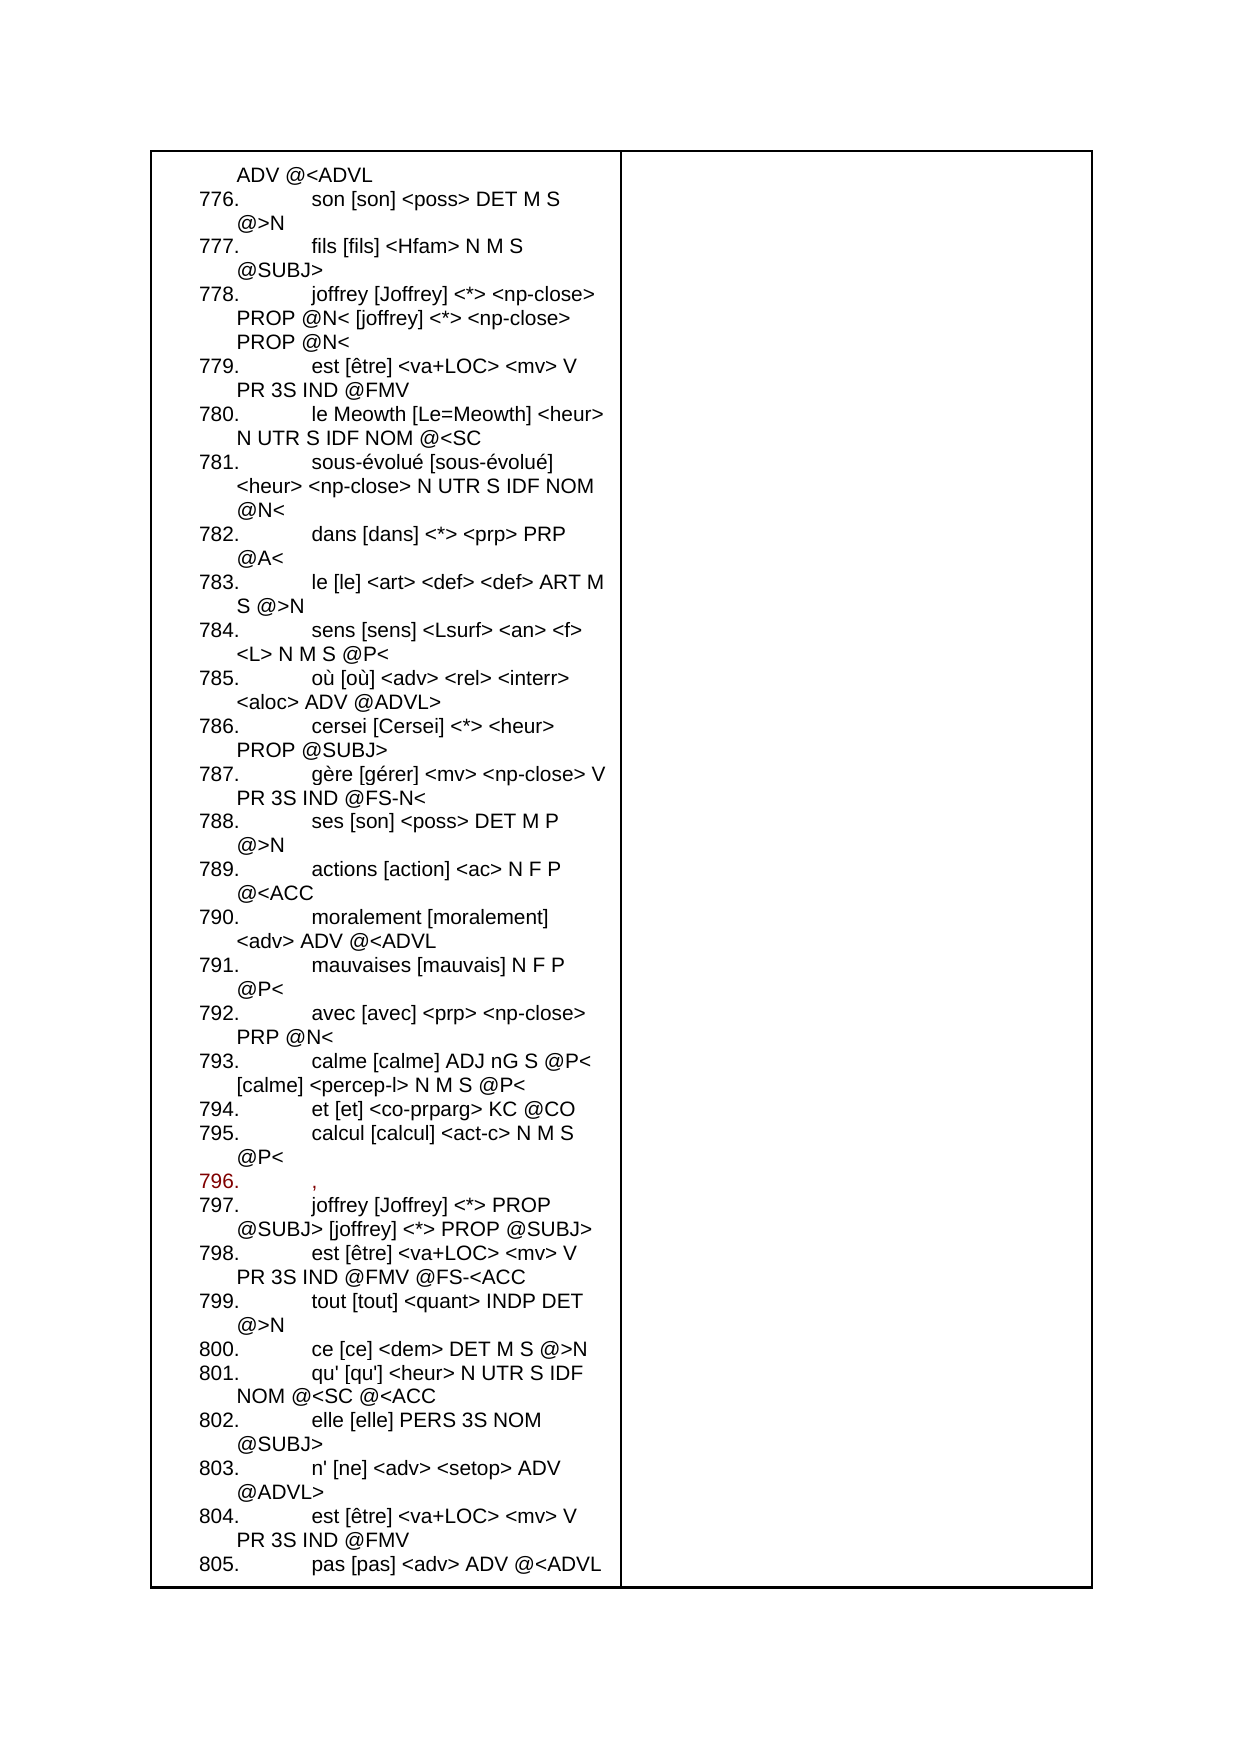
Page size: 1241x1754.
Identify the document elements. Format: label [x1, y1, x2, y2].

table_header [622, 152, 1091, 1586]
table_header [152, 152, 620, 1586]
